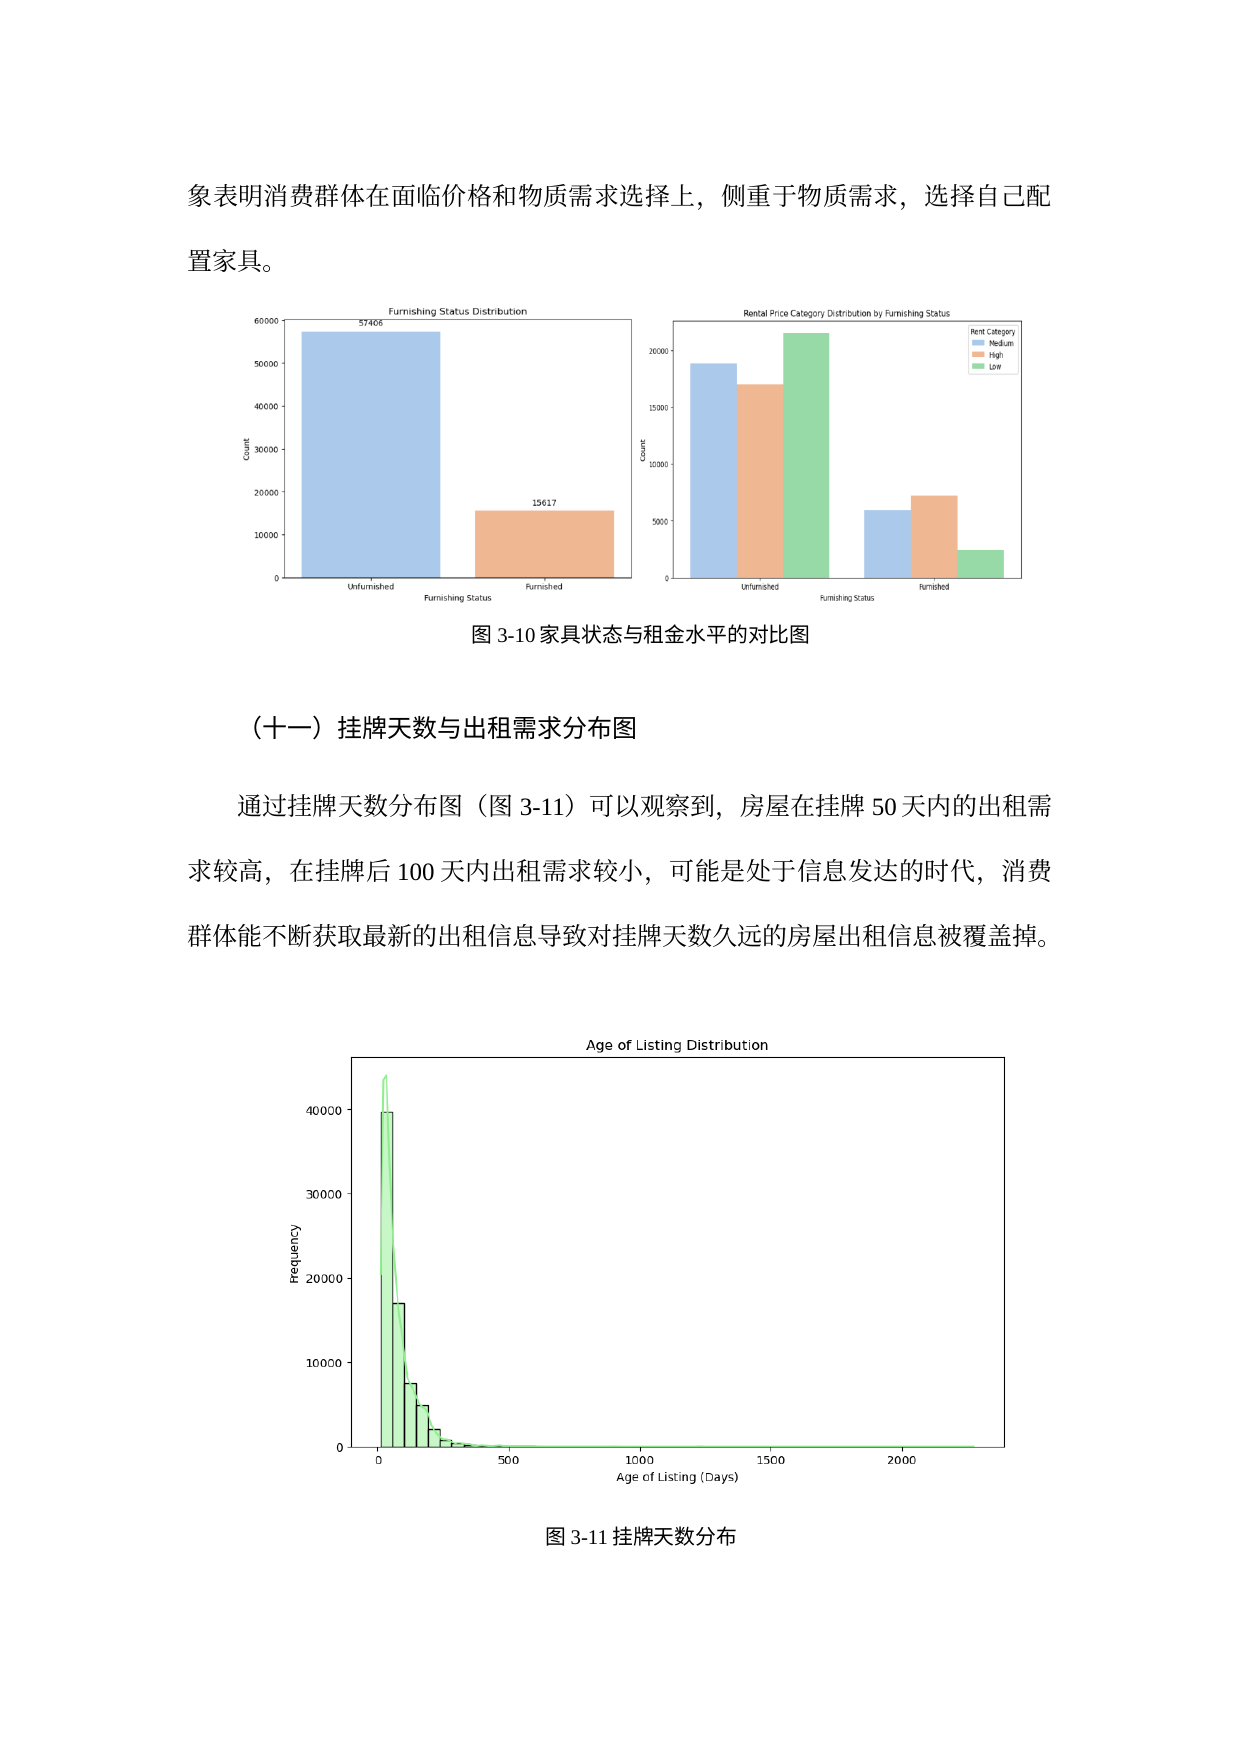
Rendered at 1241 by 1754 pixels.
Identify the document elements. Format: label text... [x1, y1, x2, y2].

subtitle （十一）挂牌天数与出租需求分布图 [187, 694, 1053, 759]
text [187, 162, 1053, 292]
picture [280, 1032, 1010, 1491]
text 通过挂牌天数分布图（图3-11）可以观察到，房屋在挂牌50天内的出租需求较高，在挂牌后100天内出租需求较小，可能是处于信息发达的时代，消费群体能不断获取最新的出租信息导致对挂牌天数久远的房屋出租信息被覆盖掉。 [187, 772, 1053, 967]
picture [237, 302, 1025, 607]
text 图 3-11挂牌天数分布 [187, 1519, 1053, 1552]
text 图 3-10家具状态与租金水平的对比图 [187, 617, 1053, 649]
